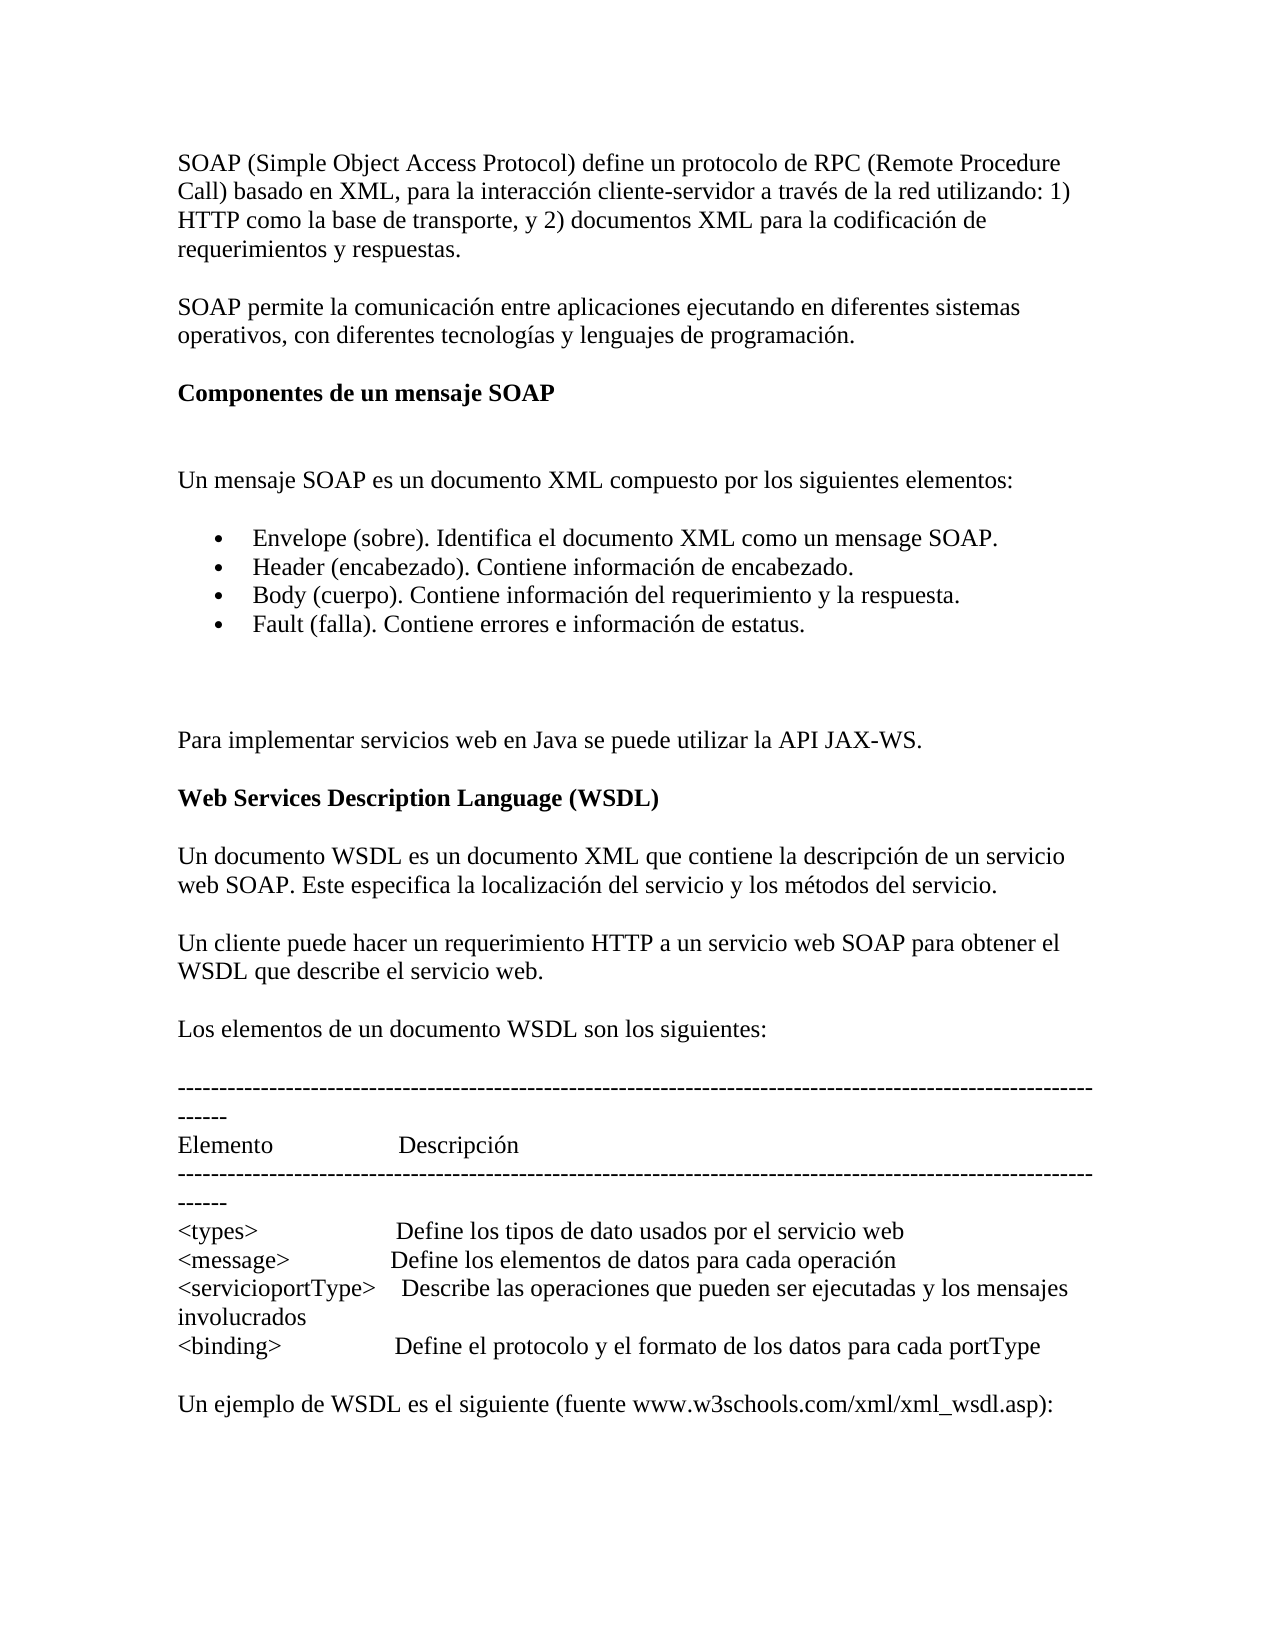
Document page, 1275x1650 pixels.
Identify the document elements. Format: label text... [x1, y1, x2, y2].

list Body (cuerpo). Contiene información del requerimiento y la respuesta. [215, 581, 1098, 609]
text Web Services Description Language (WSDL) [177, 783, 1098, 812]
text Para implementar servicios web en Java se puede utilizar la API JAX-WS. [177, 725, 1098, 754]
text Un ejemplo de WSDL es el siguiente (fuente www.w3schools.com/xml/xml_wsdl.asp): [177, 1389, 1098, 1418]
text SOAP (Simple Object Access Protocol) define un protocolo de RPC (Remote Procedure Call) basado en XML, para la interacción cliente-servidor a través de la red utilizando: 1) HTTP como la base de transporte, y 2) documentos XML para la codificación de requerimientos y respuestas. [177, 148, 1098, 263]
list Header (encabezado). Contiene información de encabezado. [215, 552, 1098, 581]
text Los elementos de un documento WSDL son los siguientes: [177, 1014, 1098, 1043]
list Fault (falla). Contiene errores e información de estatus. [215, 609, 1098, 638]
text Un documento WSDL es un documento XML que contiene la descripción de un servicio web SOAP. Este especifica la localización del servicio y los métodos del servicio. [177, 841, 1098, 898]
text Un cliente puede hacer un requerimiento HTTP a un servicio web SOAP para obtener el WSDL que describe el servicio web. [177, 928, 1098, 985]
list Envelope (sobre). Identifica el documento XML como un mensage SOAP. [215, 523, 1098, 552]
text Componentes de un mensaje SOAP [177, 378, 1098, 407]
text SOAP permite la comunicación entre aplicaciones ejecutando en diferentes sistemas operativos, con diferentes tecnologías y lenguajes de programación. [177, 292, 1098, 349]
text -------------------------------------------------------------------------------------------------------------------- Elemento Descripción -------------------------------------------------------------------------------------------------------------------- <types> Define los tipos de dato usados por el servicio web <message> Define los elementos de datos para cada operación <servicioportType> Describe las operaciones que pueden ser ejecutadas y los mensajes involucrados <binding> Define el protocolo y el formato de los datos para cada portType [177, 1072, 1098, 1360]
text Un mensaje SOAP es un documento XML compuesto por los siguientes elementos: [177, 465, 1098, 494]
